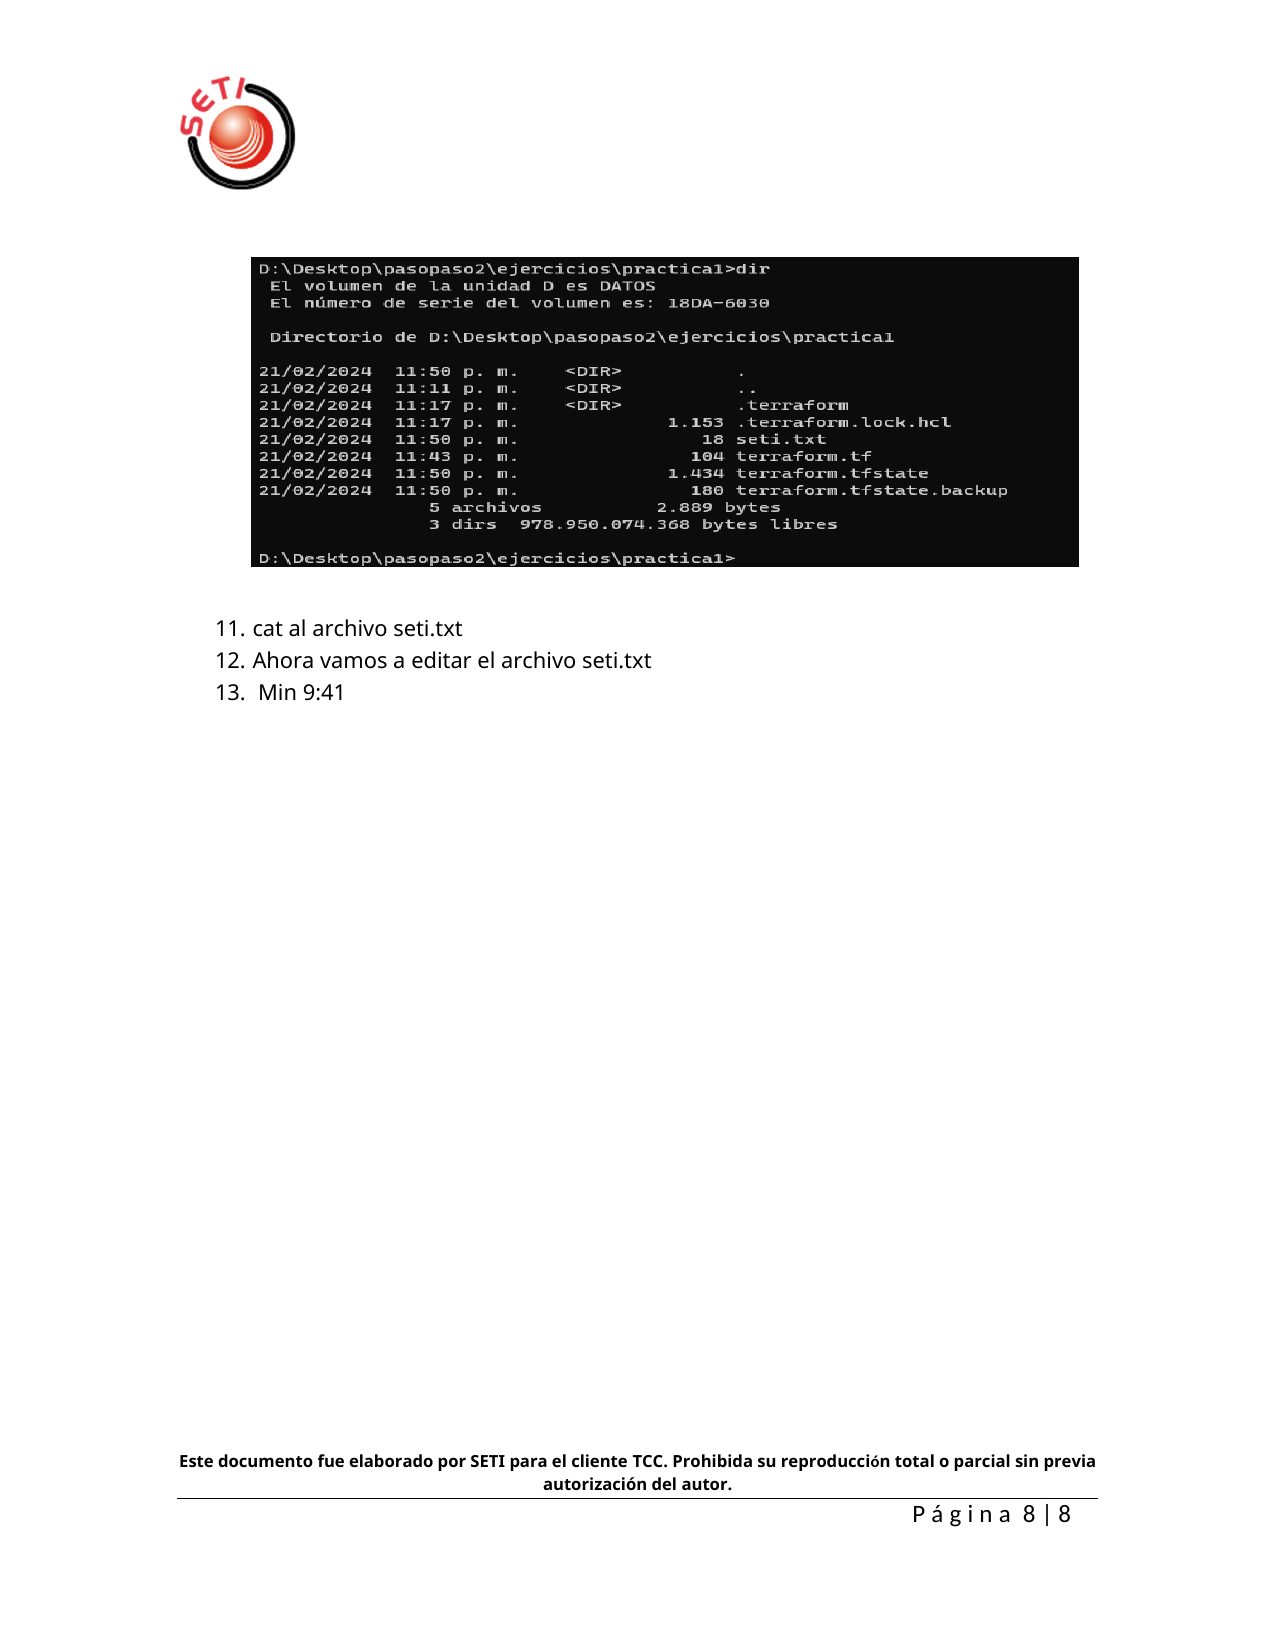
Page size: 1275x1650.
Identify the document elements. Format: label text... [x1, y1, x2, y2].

picture [177, 73, 305, 201]
list Min 9:41 [215, 677, 1098, 707]
picture [251, 257, 1079, 567]
list cat al archivo seti.txt [215, 613, 1098, 643]
list Ahora vamos a editar el archivo seti.txt [215, 645, 1098, 675]
